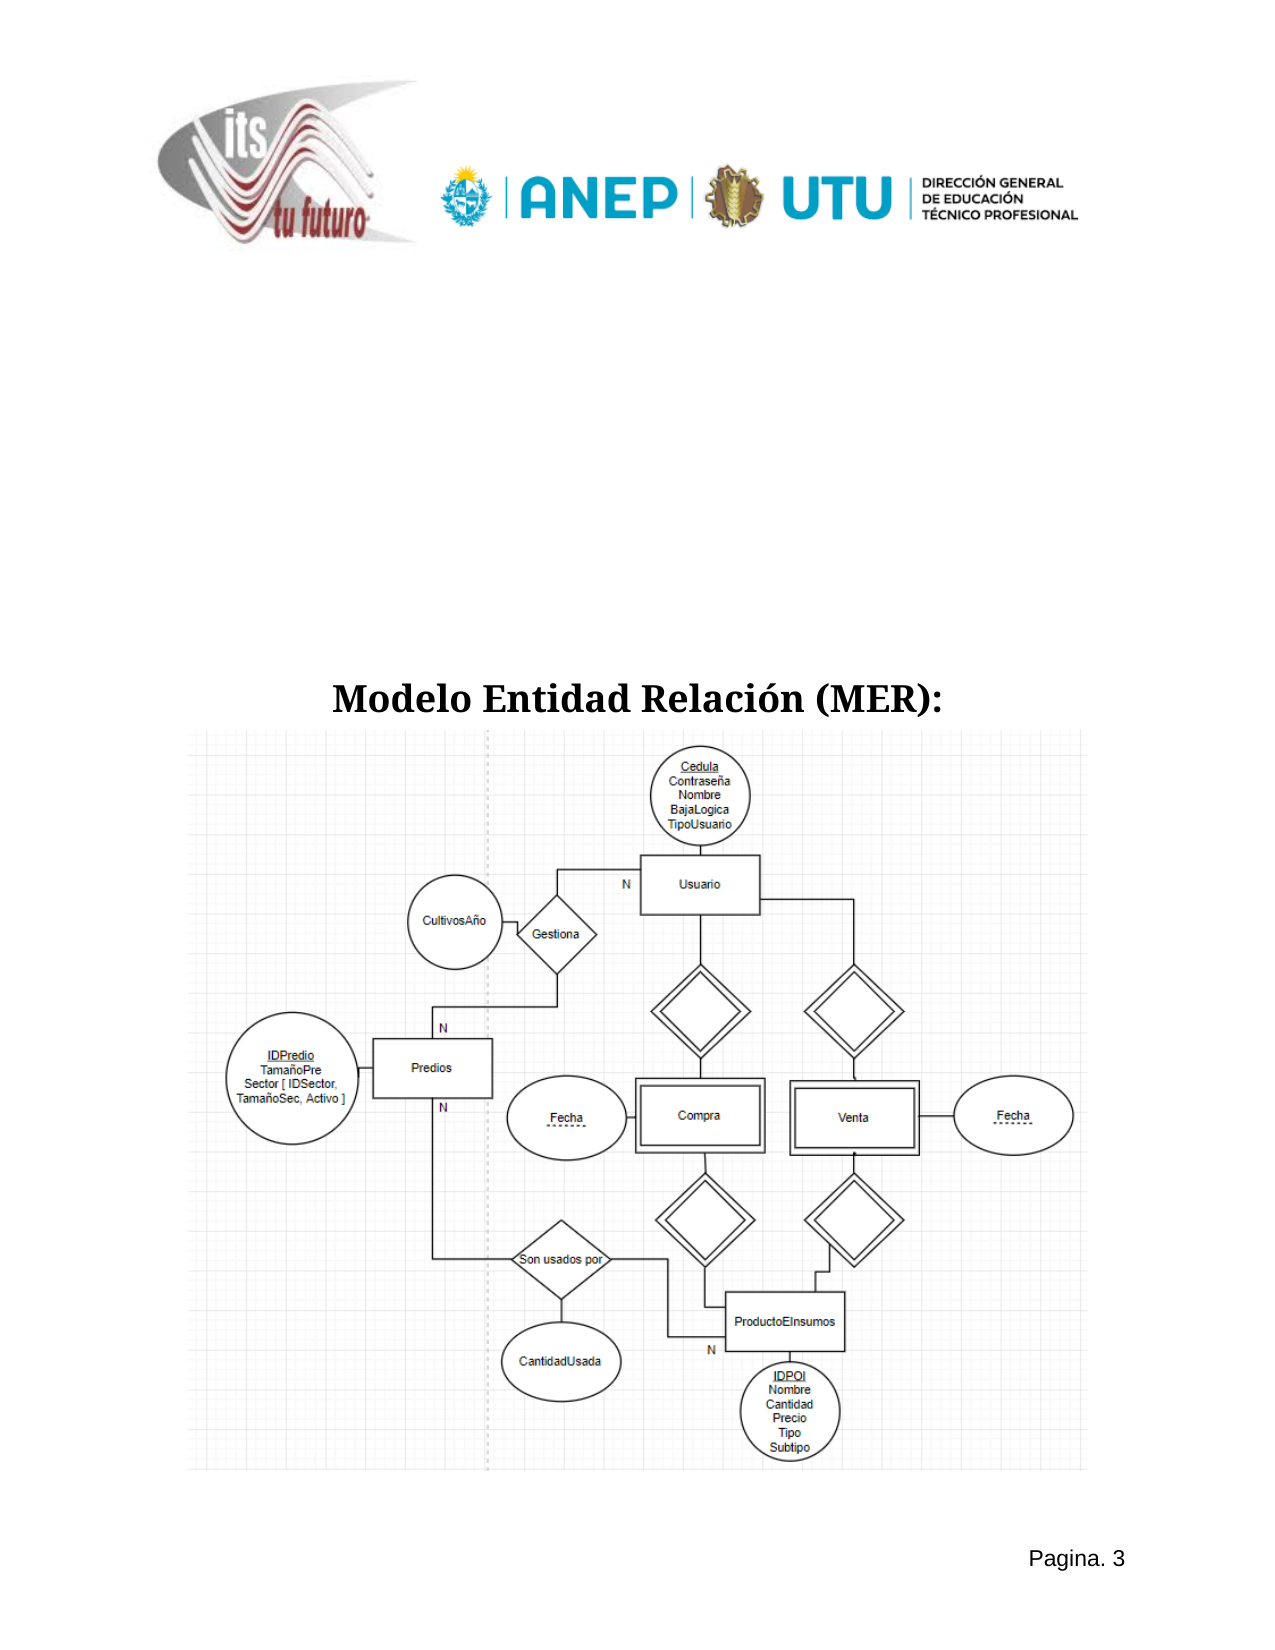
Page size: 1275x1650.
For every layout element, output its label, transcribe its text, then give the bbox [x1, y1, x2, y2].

picture [150, 75, 427, 251]
picture [432, 150, 1093, 251]
subtitle Modelo Entidad Relación (MER): [150, 672, 1125, 723]
picture [187, 730, 1088, 1471]
